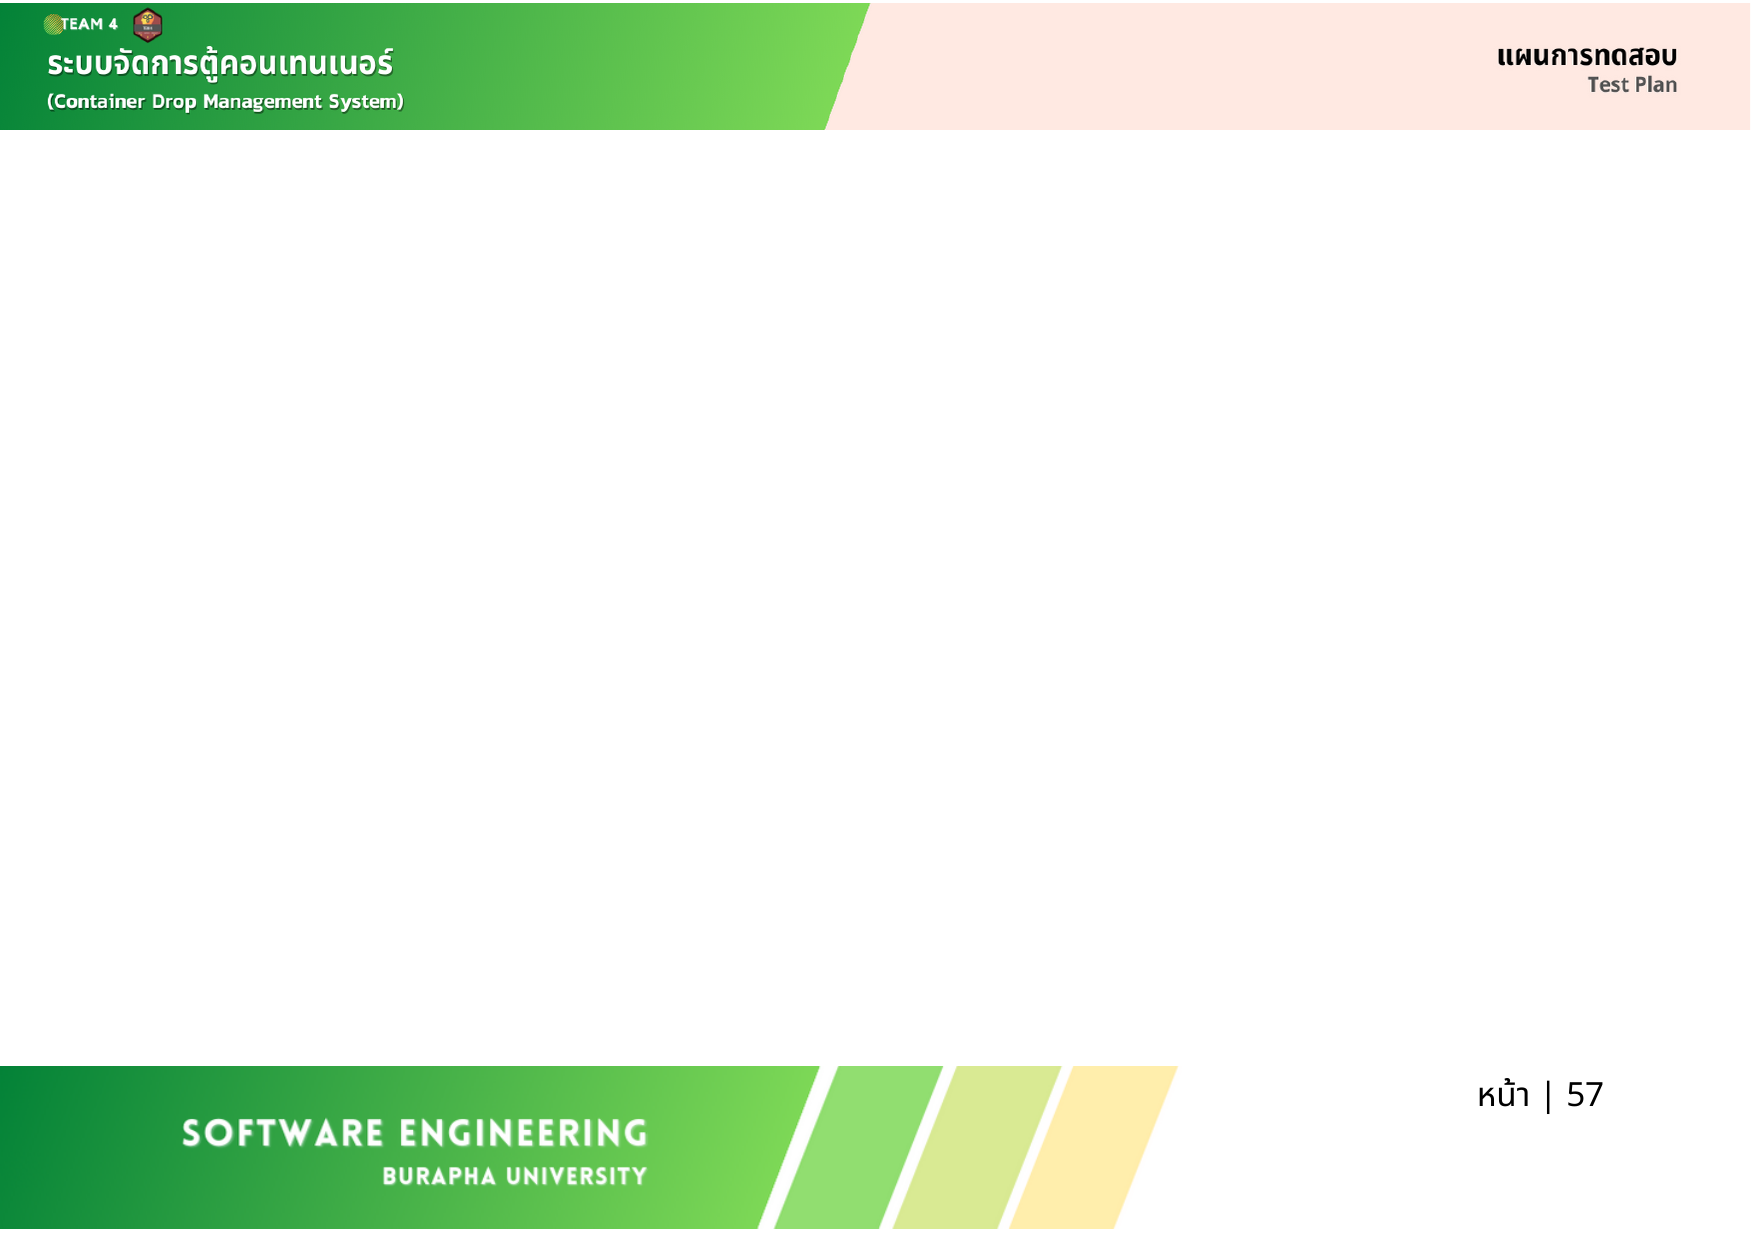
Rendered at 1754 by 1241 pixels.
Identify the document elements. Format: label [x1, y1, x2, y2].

picture [0, 3, 1751, 130]
picture [0, 1066, 1754, 1229]
